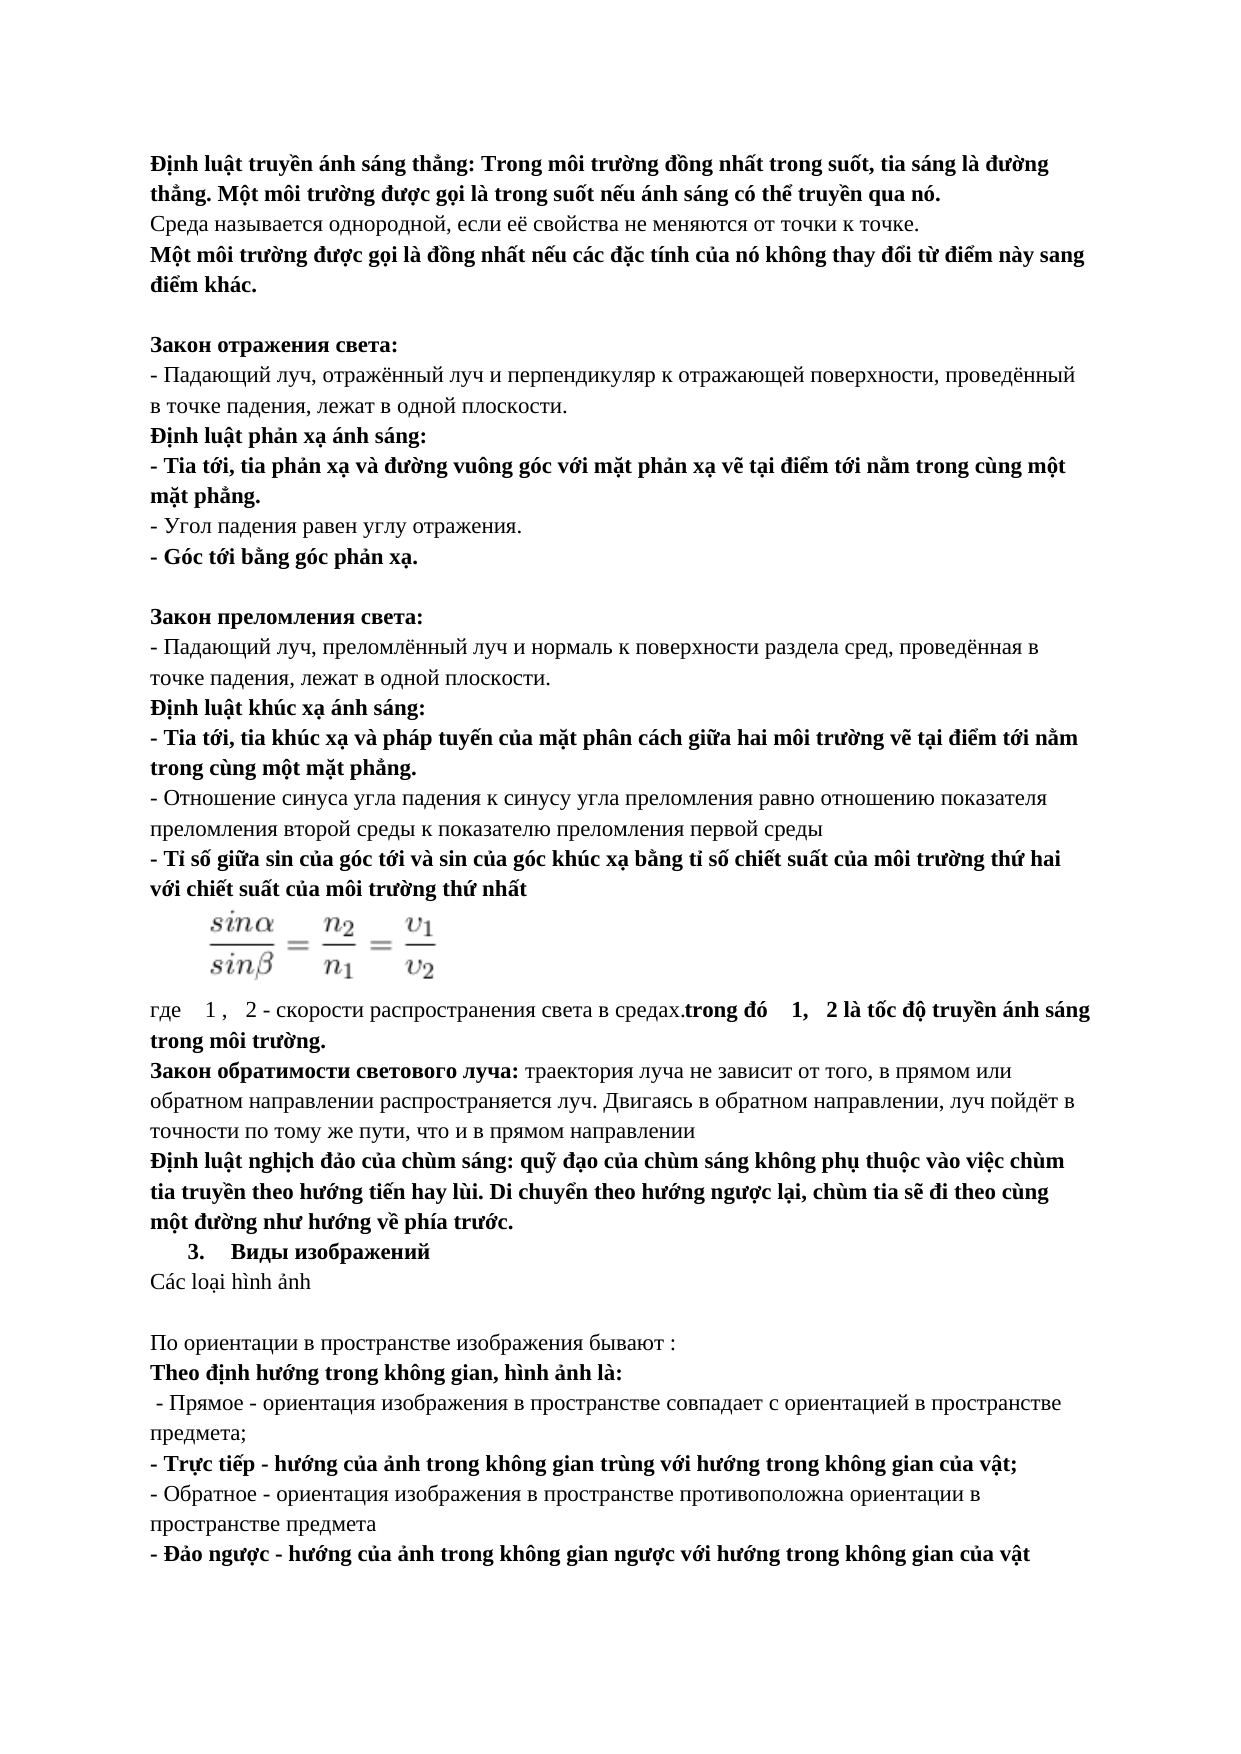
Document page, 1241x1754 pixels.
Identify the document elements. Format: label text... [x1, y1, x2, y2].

text - Góc tới bằng góc phản xạ. [150, 543, 1090, 569]
picture [150, 905, 535, 993]
text где 𝜐1 ,𝜐2 - скорости распространения света в средах. trong đó 𝜐1,𝜐2 là tốc độ truyền ánh sáng trong môi trường. [150, 997, 1090, 1053]
text - Угол падения равен углу отражения. [150, 512, 1090, 539]
text - Отношение синуса угла падения к синусу угла преломления равно отношению показателя преломления второй среды к показателю преломления первой среды [150, 784, 1090, 841]
text Một môi trường được gọi là đồng nhất nếu các đặc tính của nó không thay đổi từ điểm này sang điểm khác. [150, 241, 1090, 297]
text - Падающий луч, преломлённый луч и нормаль к поверхности раздела сред, проведённая в точке падения, лежат в одной плоскости. [150, 633, 1090, 690]
text Закон преломления света: [150, 603, 1090, 629]
text - Падающий луч, отражённый луч и перпендикуляр к отражающей поверхности, проведённый в точке падения, лежат в одной плоскости. [150, 361, 1090, 418]
text - Tia tới, tia khúc xạ và pháp tuyến của mặt phân cách giữa hai môi trường vẽ tại điểm tới nằm trong cùng một mặt phẳng. [150, 724, 1090, 781]
text - Прямое - ориентация изображения в пространстве совпадает с ориентацией в пространстве предмета; [150, 1389, 1090, 1446]
text Định luật nghịch đảo của chùm sáng: quỹ đạo của chùm sáng không phụ thuộc vào việc chùm tia truyền theo hướng tiến hay lùi. Di chuyển theo hướng ngược lại, chùm tia sẽ đi theo cùng một đường như hướng về phía trước. [150, 1148, 1090, 1234]
text Định luật truyền ánh sáng thẳng: Trong môi trường đồng nhất trong suốt, tia sáng là đường thẳng. Một môi trường được gọi là trong suốt nếu ánh sáng có thể truyền qua nó. [150, 150, 1090, 207]
list Виды изображений [187, 1238, 1090, 1264]
text - Tỉ số giữa sin của góc tới và sin của góc khúc xạ bằng tỉ số chiết suất của môi trường thứ hai với chiết suất của môi trường thứ nhất [150, 845, 1090, 901]
text - Đảo ngược - hướng của ảnh trong không gian ngược với hướng trong không gian của vật [150, 1540, 1090, 1567]
text Среда называется однородной, если её свойства не меняются от точки к точке. [150, 210, 1090, 237]
text - Обратное - ориентация изображения в пространстве противоположна ориентации в пространстве предмета [150, 1480, 1090, 1536]
text Định luật phản xạ ánh sáng: [150, 422, 1090, 448]
text По ориентации в пространстве изображения бывают : [150, 1329, 1090, 1355]
text Закон отражения света: [150, 331, 1090, 358]
text Theo định hướng trong không gian, hình ảnh là: [150, 1359, 1090, 1385]
text - Trực tiếp - hướng của ảnh trong không gian trùng với hướng trong không gian của vật; [150, 1450, 1090, 1476]
text Các loại hình ảnh [150, 1268, 1090, 1295]
text Định luật khúc xạ ánh sáng: [150, 694, 1090, 720]
text Закон обратимости светового луча: траектория луча не зависит от того, в прямом или обратном направлении распространяется луч. Двигаясь в обратном направлении, луч пойдёт в точности по тому же пути, что и в прямом направлении [150, 1057, 1090, 1144]
text - Tia tới, tia phản xạ và đường vuông góc với mặt phản xạ vẽ tại điểm tới nằm trong cùng một mặt phẳng. [150, 452, 1090, 509]
